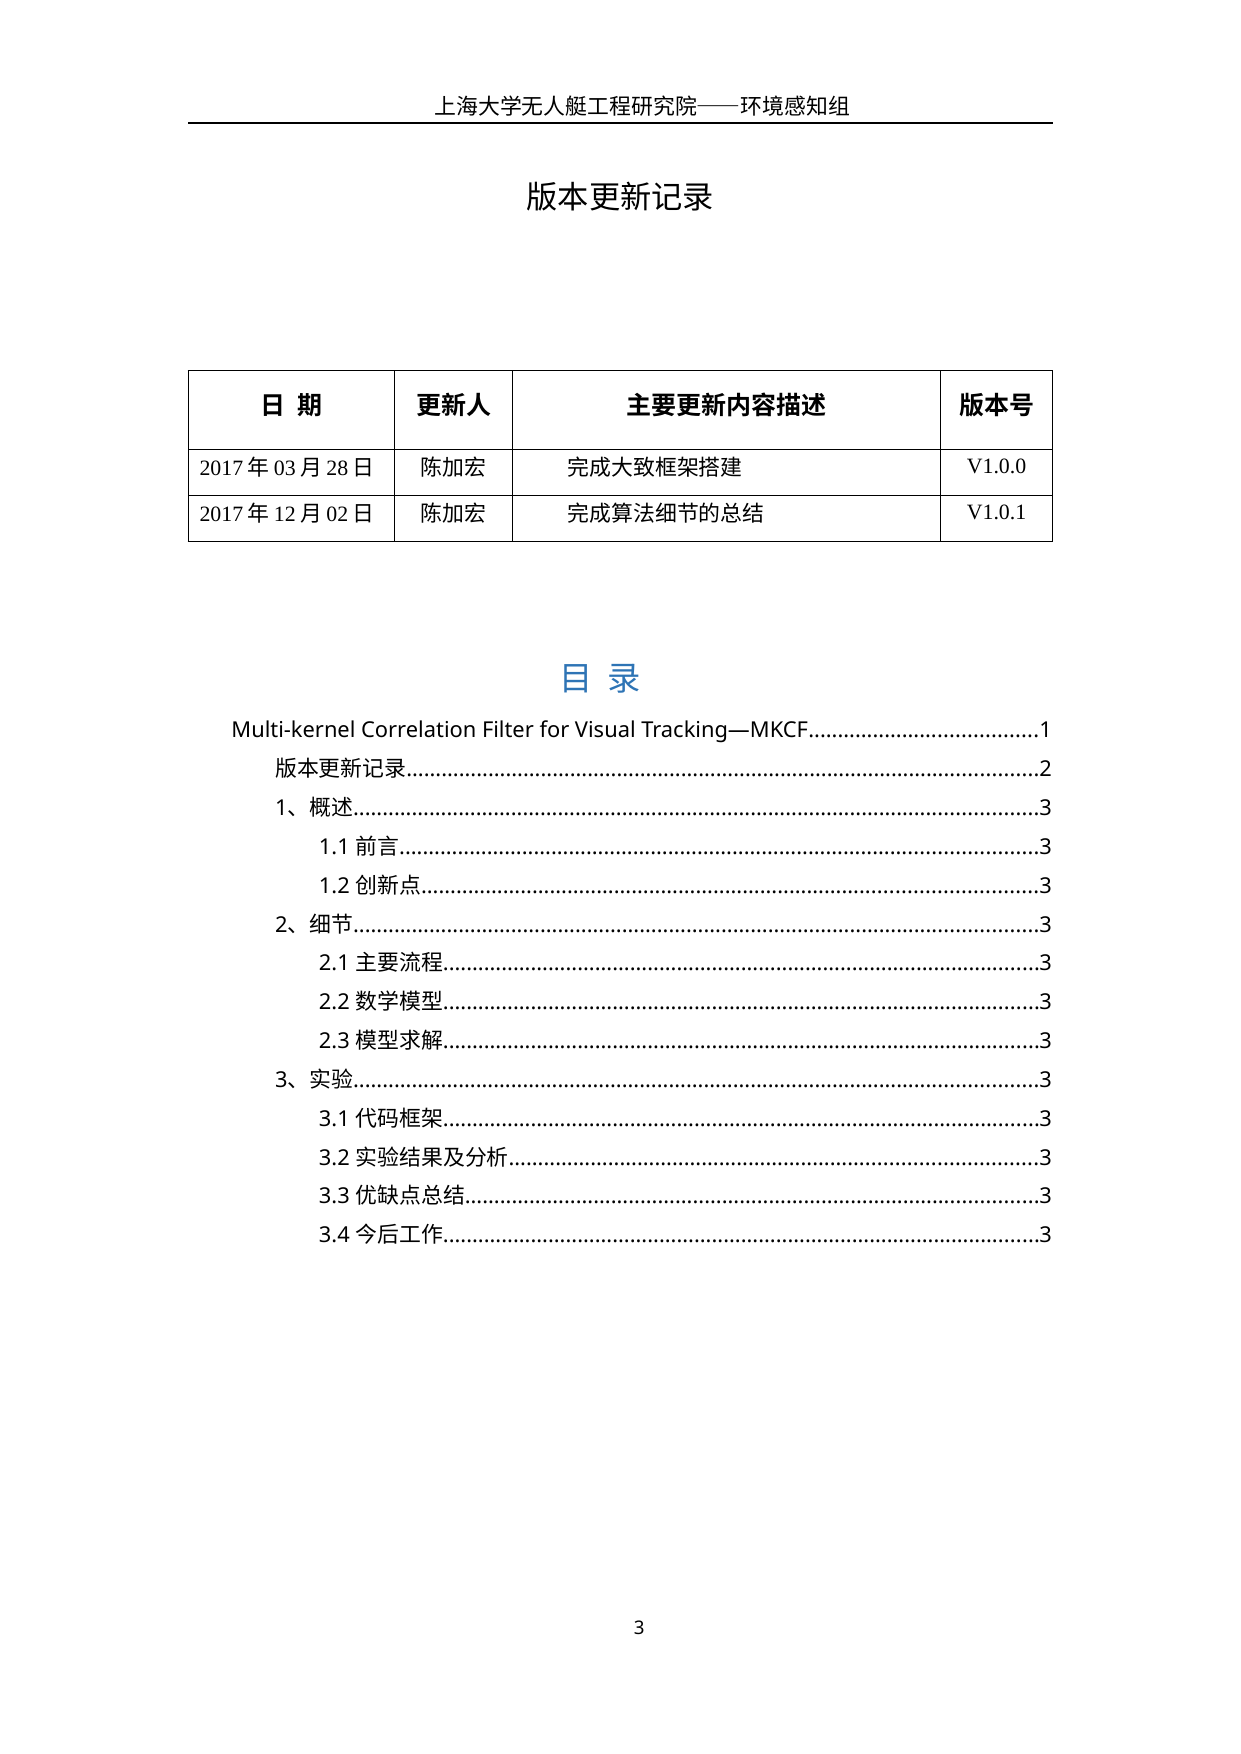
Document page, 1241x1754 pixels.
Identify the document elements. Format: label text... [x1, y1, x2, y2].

table_cell 2017年12月02日 [189, 496, 394, 541]
table_header 主要更新内容描述 [513, 371, 940, 448]
table_cell 完成算法细节的总结 [513, 496, 940, 541]
table_cell 完成大致框架搭建 [513, 450, 940, 494]
table_cell 陈加宏 [395, 496, 512, 541]
table_header 日 期 [189, 371, 394, 448]
table_header 版本号 [941, 371, 1052, 448]
table_cell V1.0.0 [941, 450, 1052, 494]
subtitle 版本更新记录 [187, 162, 1053, 227]
table_cell 陈加宏 [395, 450, 512, 494]
table_cell 2017年03月28日 [189, 450, 394, 494]
table_header 更新人 [395, 371, 512, 448]
table_cell V1.0.1 [941, 496, 1052, 541]
